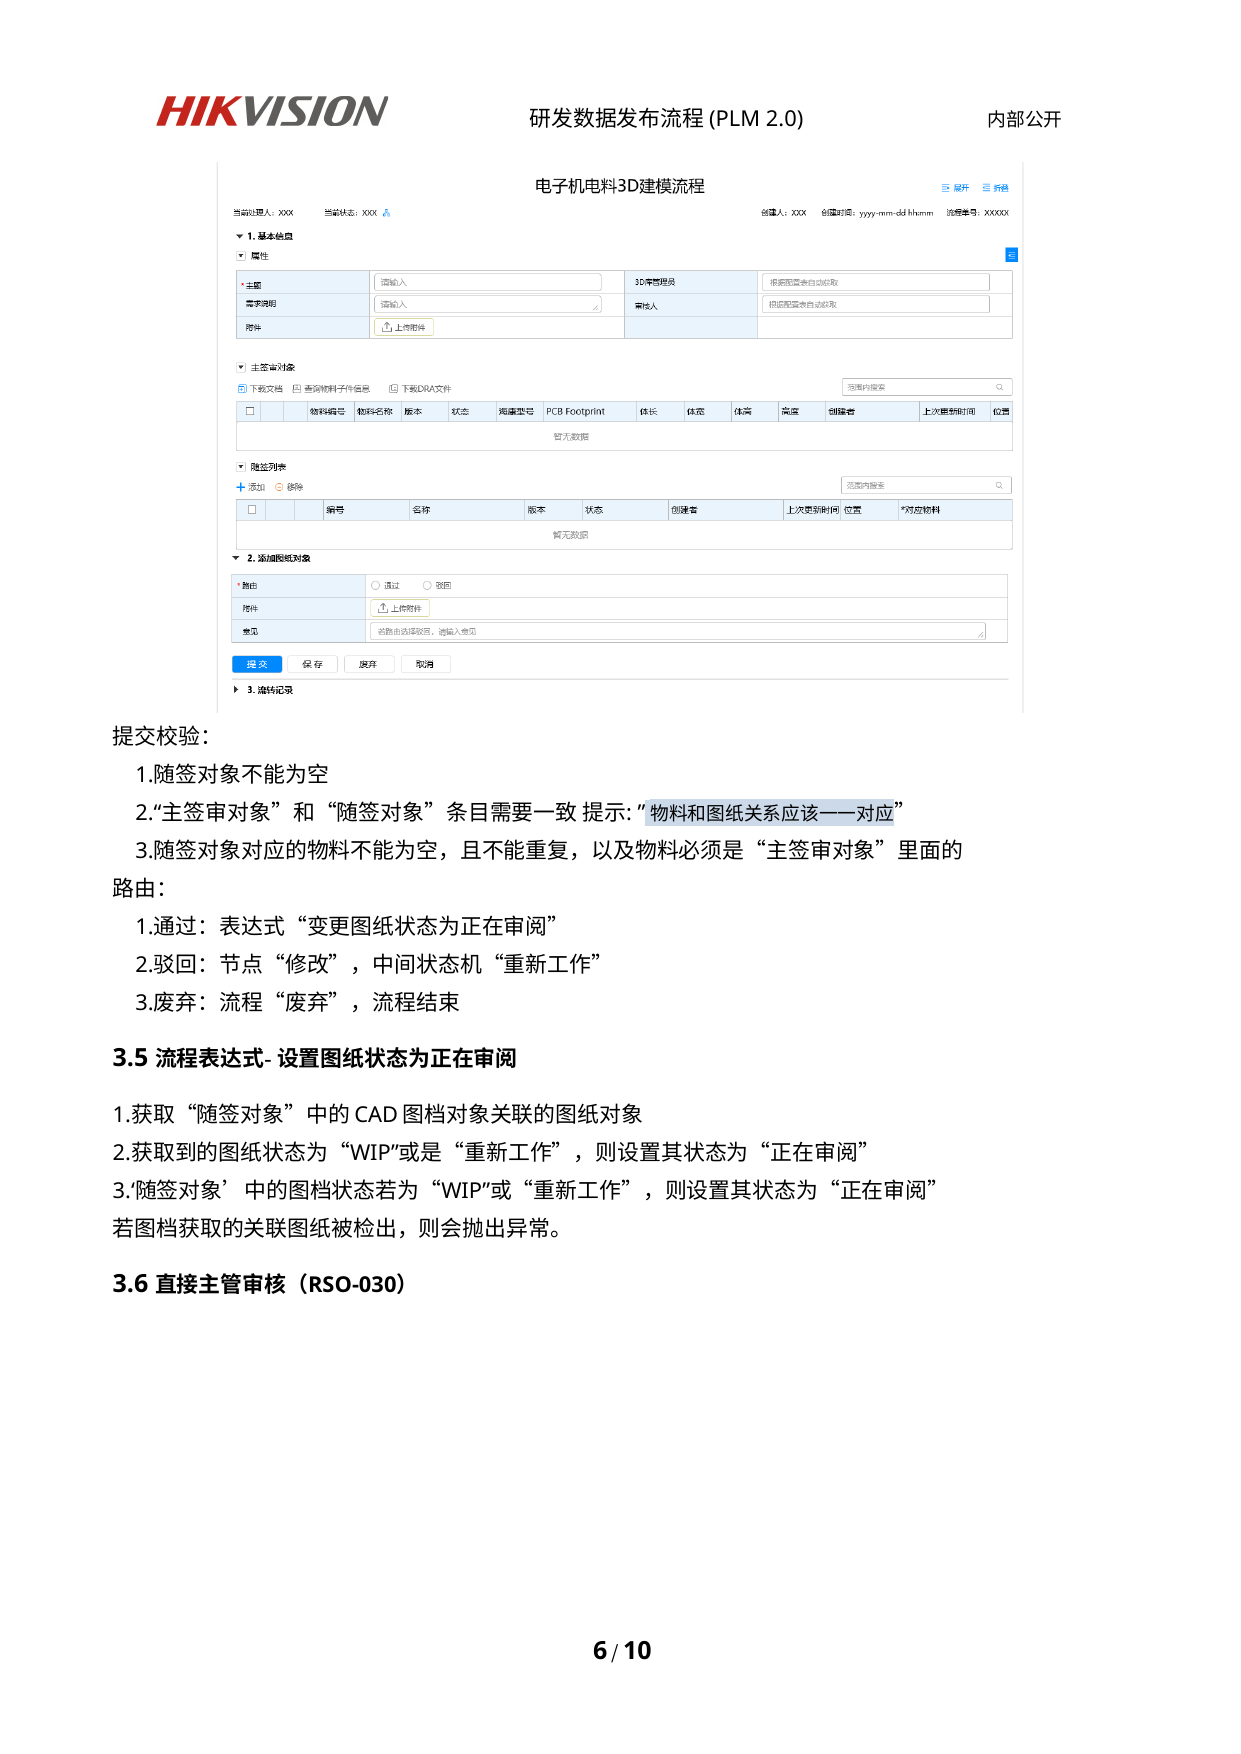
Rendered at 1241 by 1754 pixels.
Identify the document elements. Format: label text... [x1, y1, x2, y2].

text 3.‘随签对象’中的图档状态若为“WIP”或“重新工作”，则设置其状态为“正在审阅” [112, 1173, 1128, 1205]
text 2.驳回：节点“修改”，中间状态机“重新工作” [112, 947, 1128, 979]
text 1.通过：表达式“变更图纸状态为正在审阅” [112, 909, 1128, 941]
text 路由： [112, 871, 1128, 903]
subtitle 直接主管审核（RSO-030） [112, 1265, 1128, 1299]
text 1.获取“随签对象”中的CAD图档对象关联的图纸对象 [112, 1097, 1128, 1128]
subtitle 流程表达式- 设置图纸状态为正在审阅 [112, 1039, 1128, 1074]
picture [156, 96, 389, 126]
text 提交校验： [112, 719, 1128, 750]
text 2.获取到的图纸状态为“WIP”或是“重新工作”，则设置其状态为“正在审阅” [112, 1135, 1128, 1167]
text 若图档获取的关联图纸被检出，则会抛出异常。 [112, 1211, 1128, 1243]
text 2.“主签审对象”和“随签对象”条目需要一致 提示: ” 物料和图纸关系应该一一对应” [112, 795, 1128, 827]
picture [216, 162, 1024, 713]
text 1.随签对象不能为空 [112, 757, 1128, 788]
text 3.随签对象对应的物料不能为空，且不能重复，以及物料必须是“主签审对象”里面的 [112, 833, 1128, 865]
text 3.废弃：流程“废弃”，流程结束 [112, 985, 1128, 1017]
